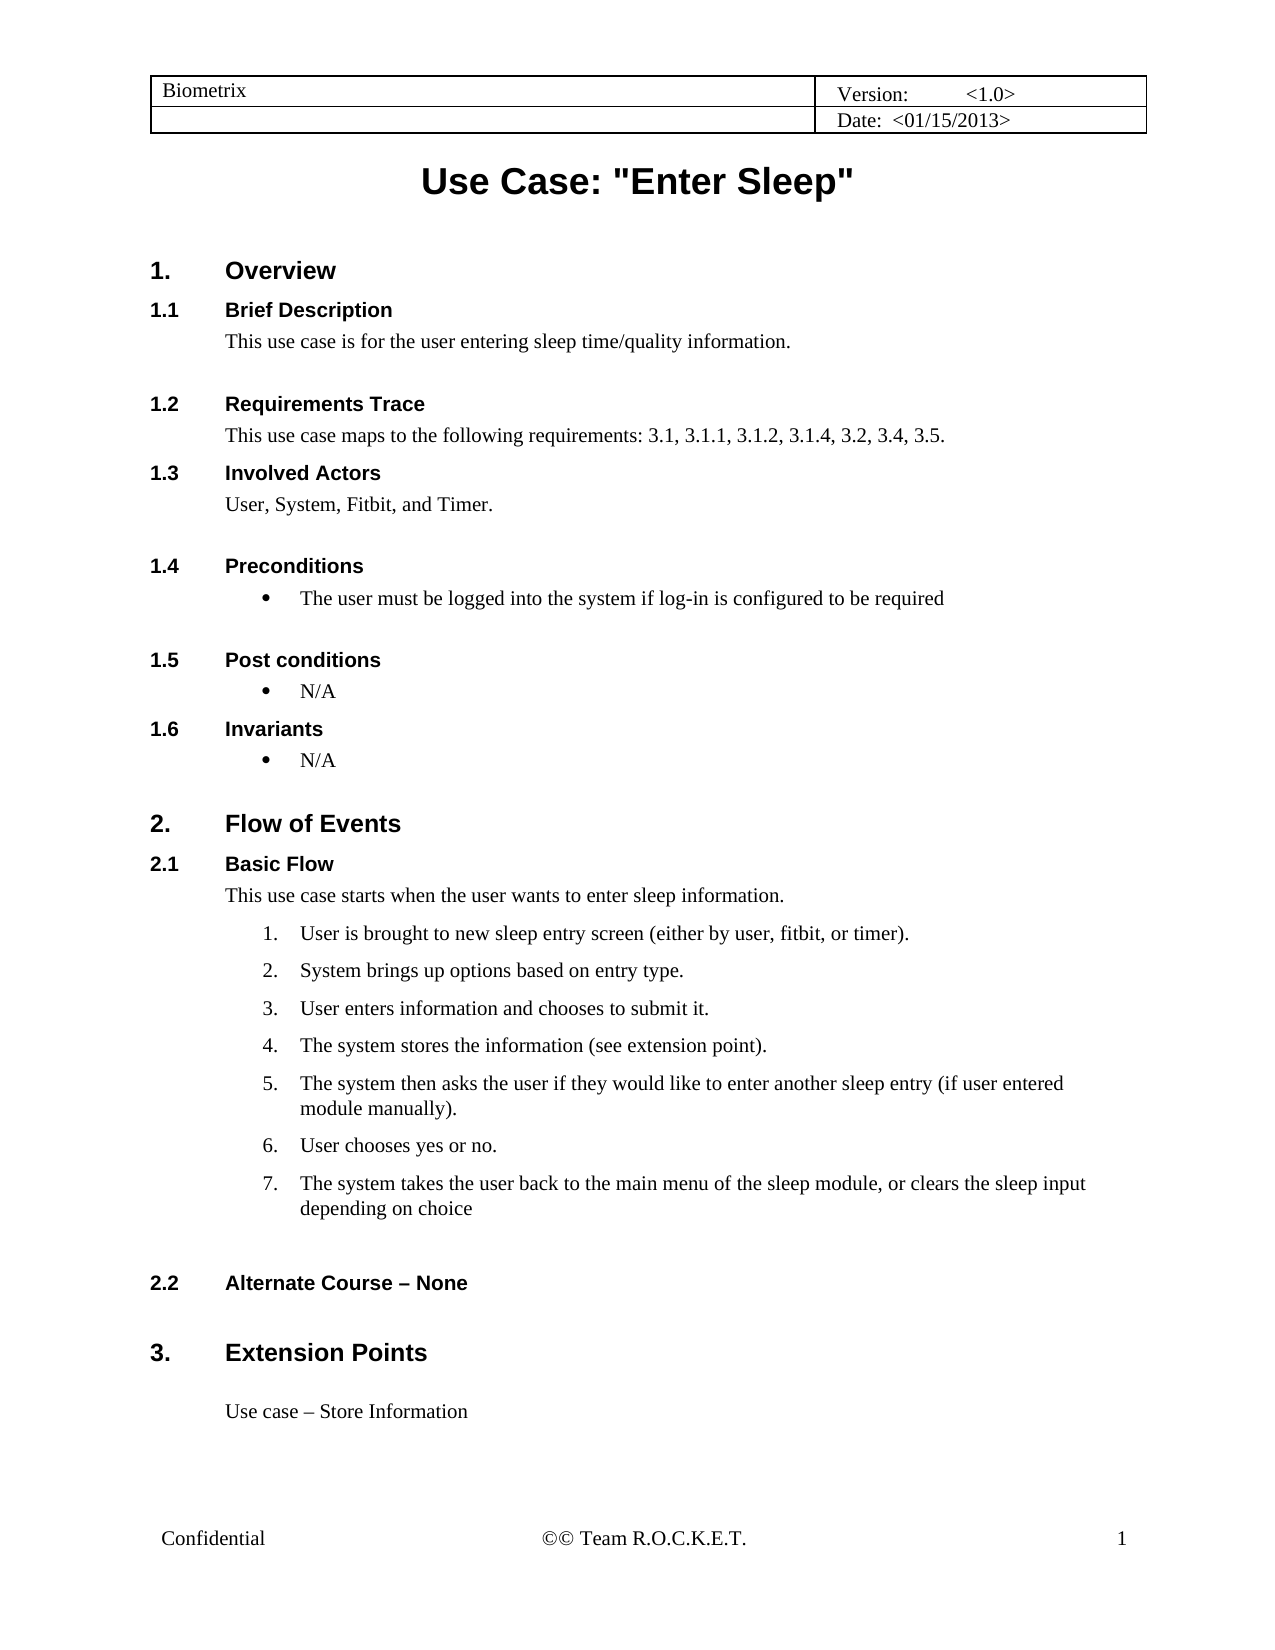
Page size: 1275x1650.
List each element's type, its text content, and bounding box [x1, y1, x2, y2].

text This use case is for the user entering sleep time/quality information. [225, 328, 1125, 353]
list N/A [262, 747, 1125, 772]
subtitle Requirements Trace [150, 391, 1125, 416]
subtitle Preconditions [150, 553, 1125, 578]
subtitle Alternate Course – None [150, 1269, 1125, 1294]
text User, System, Fitbit, and Timer. [225, 491, 1125, 516]
text This use case maps to the following requirements: 3.1, 3.1.1, 3.1.2, 3.1.4, 3.2, 3.4, 3.5. [225, 422, 1125, 447]
subtitle Invariants [150, 716, 1125, 741]
list The user must be logged into the system if log-in is configured to be required [262, 584, 1125, 609]
list The system then asks the user if they would like to enter another sleep entry (if user entered module manually). [262, 1069, 1125, 1119]
list The system takes the user back to the main menu of the sleep module, or clears the sleep input depending on choice [262, 1169, 1125, 1219]
subtitle Brief Description [150, 297, 1125, 322]
subtitle Extension Points [150, 1338, 1125, 1367]
subtitle Basic Flow [150, 851, 1125, 876]
subtitle Post conditions [150, 647, 1125, 672]
list User is brought to new sleep entry screen (either by user, fitbit, or timer). [262, 919, 1125, 944]
list System brings up options based on entry type. [262, 957, 1125, 982]
subtitle Flow of Events [150, 809, 1125, 838]
list User chooses yes or no. [262, 1132, 1125, 1157]
list User enters information and chooses to submit it. [262, 994, 1125, 1019]
subtitle Overview [150, 256, 1125, 284]
text Use case – Store Information [225, 1398, 1125, 1423]
list N/A [262, 678, 1125, 703]
list The system stores the information (see extension point). [262, 1032, 1125, 1057]
text This use case starts when the user wants to enter sleep information. [225, 882, 1125, 907]
subtitle Involved Actors [150, 459, 1125, 484]
